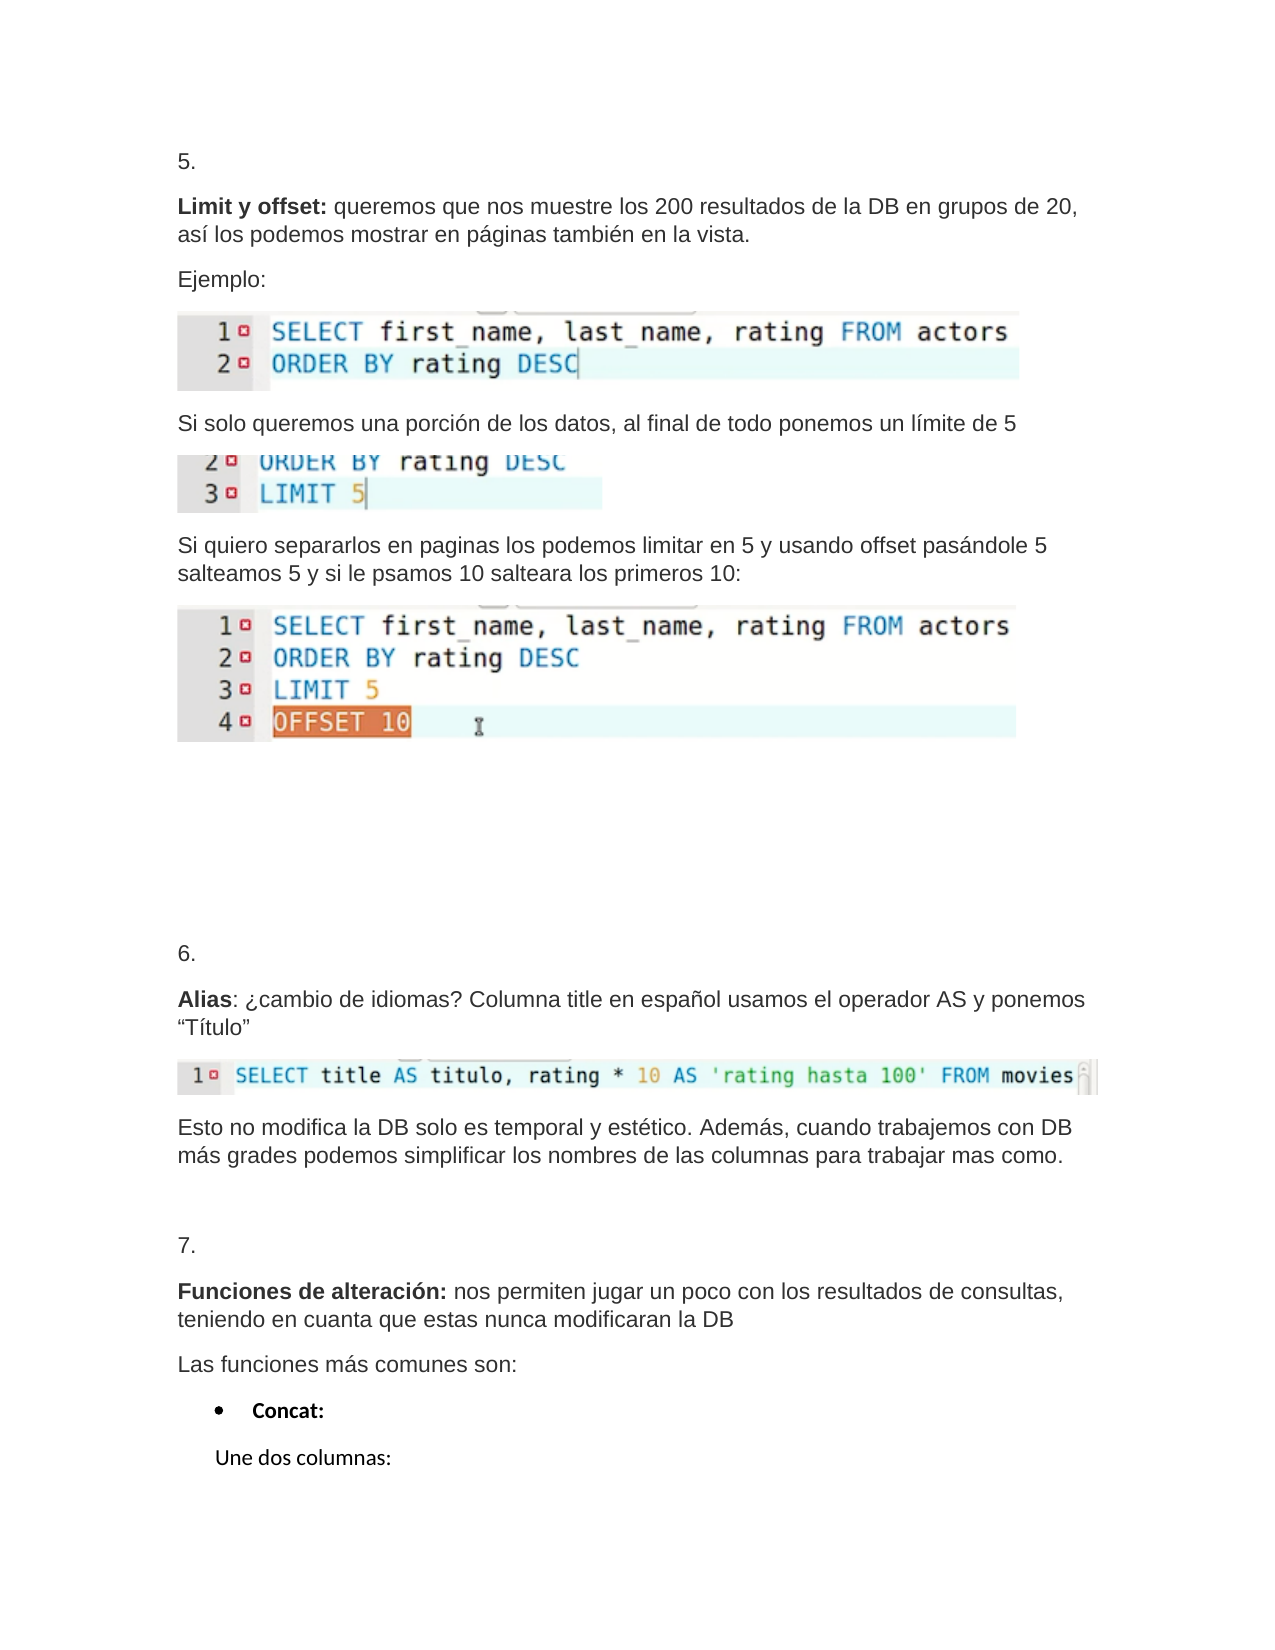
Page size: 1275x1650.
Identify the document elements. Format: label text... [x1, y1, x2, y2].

text Funciones de alteración: nos permiten jugar un poco con los resultados de consultas, teniendo en cuanta que estas nunca modificaran la DB [177, 1278, 1098, 1332]
picture [177, 605, 1017, 742]
text Une dos columnas: [215, 1443, 1098, 1471]
text Ejemplo: [177, 266, 1098, 293]
text 5. [177, 148, 1098, 174]
picture [177, 1059, 1098, 1095]
list Concat: [215, 1396, 1098, 1424]
text 6. [177, 940, 1098, 967]
text Las funciones más comunes son: [177, 1351, 1098, 1377]
picture [177, 455, 603, 513]
picture [177, 311, 1020, 391]
text 7. [177, 1232, 1098, 1259]
text Si solo queremos una porción de los datos, al final de todo ponemos un límite de 5 [177, 410, 1098, 436]
text Alias: ¿cambio de idiomas? Columna title en español usamos el operador AS y ponemos “Título” [177, 986, 1098, 1040]
text Esto no modifica la DB solo es temporal y estético. Además, cuando trabajemos con DB más grades podemos simplificar los nombres de las columnas para trabajar mas como. [177, 1114, 1098, 1169]
text Si quiero separarlos en paginas los podemos limitar en 5 y usando offset pasándole 5 salteamos 5 y si le psamos 10 salteara los primeros 10: [177, 532, 1098, 586]
text Limit y offset: queremos que nos muestre los 200 resultados de la DB en grupos de 20, así los podemos mostrar en páginas también en la vista. [177, 193, 1098, 247]
